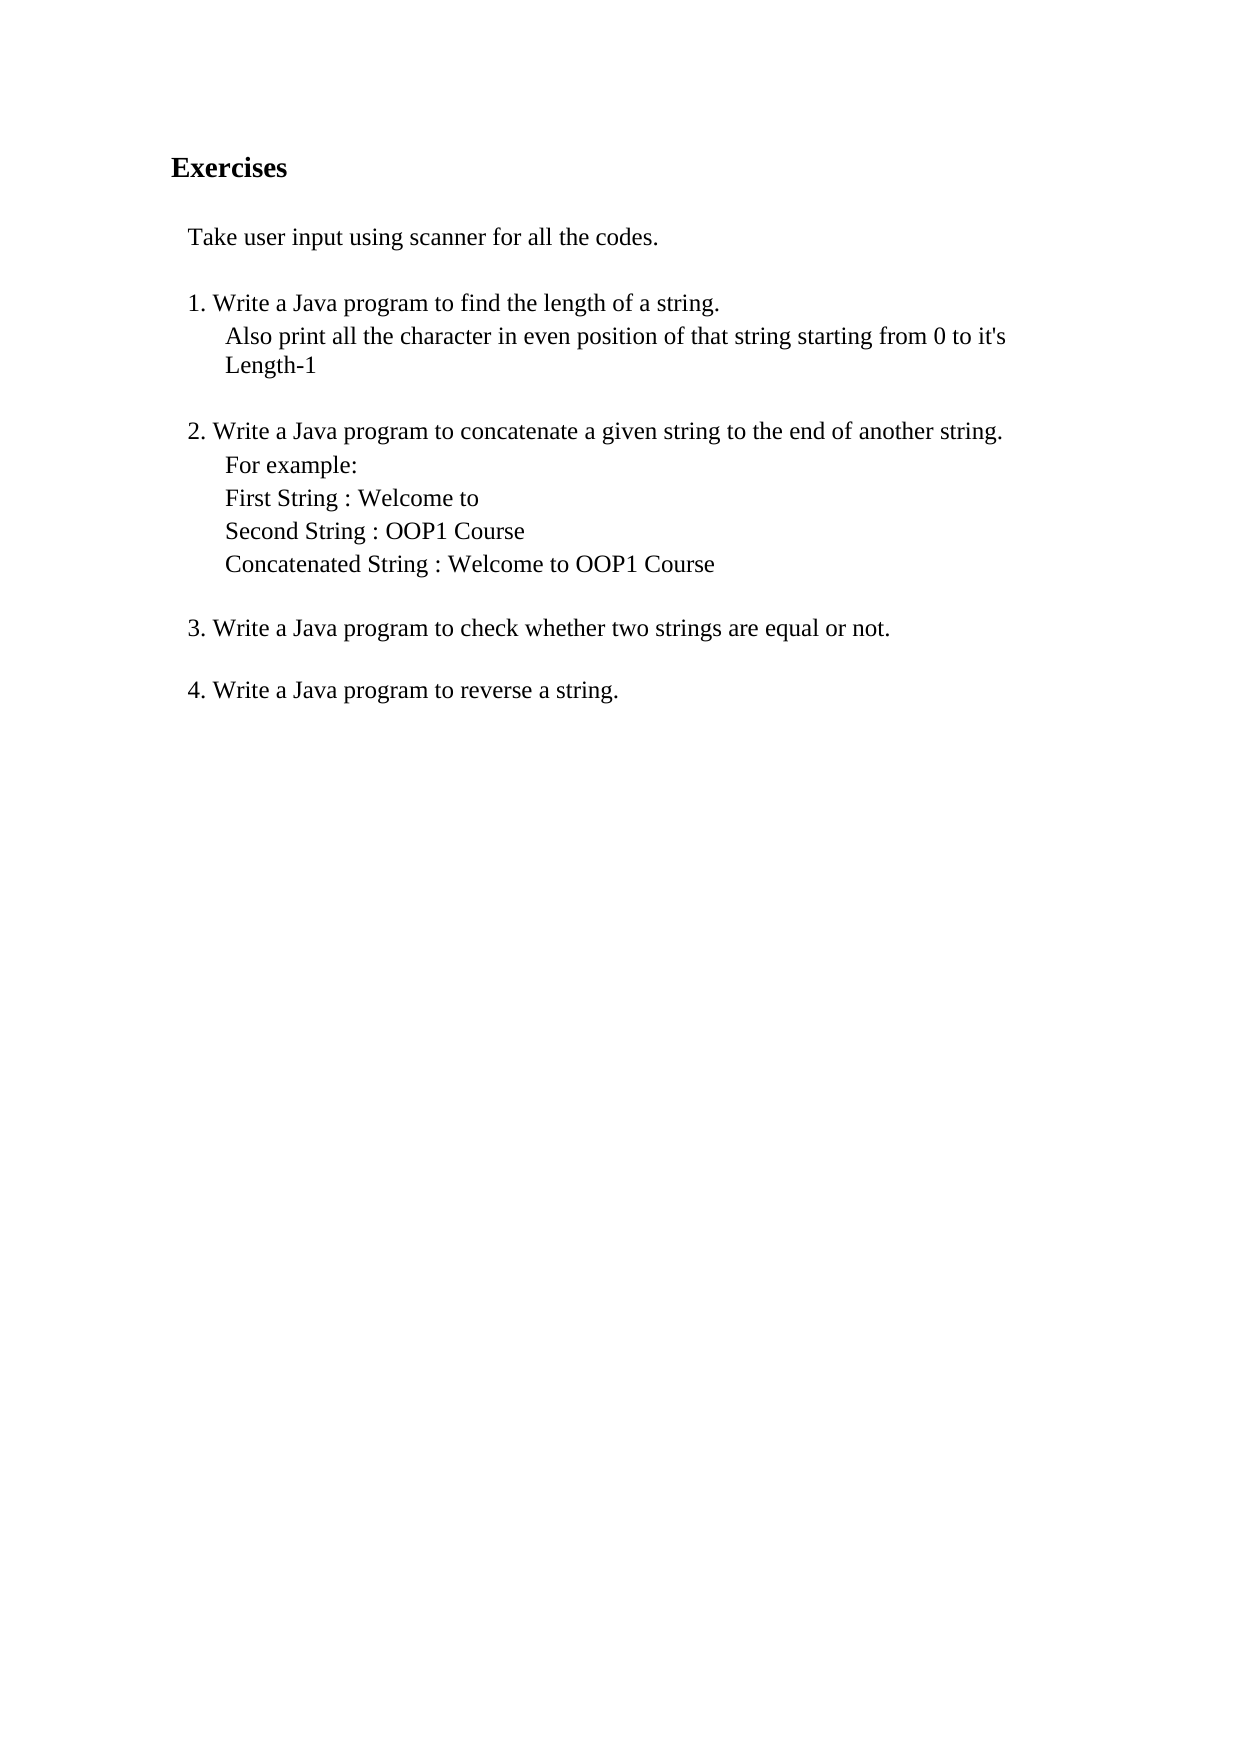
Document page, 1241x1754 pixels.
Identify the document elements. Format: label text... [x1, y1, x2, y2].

list 3. Write a Java program to check whether two strings are equal or not. [187, 613, 1090, 642]
subtitle Exercises [171, 150, 1090, 183]
list Second String : OOP1 Course [187, 516, 1090, 545]
list 1. Write a Java program to find the length of a string. [187, 288, 1090, 317]
text 4. Write a Java program to reverse a string. [150, 675, 1090, 704]
list Also print all the character in even position of that string starting from 0 to it's Length-1 [187, 321, 1090, 379]
list First String : Welcome to [187, 483, 1090, 512]
list For example: [187, 450, 1090, 478]
list Concatenated String : Welcome to OOP1 Course [187, 549, 1090, 578]
list 2. Write a Java program to concatenate a given string to the end of another string. [187, 416, 1090, 445]
list Take user input using scanner for all the codes. [187, 222, 1090, 250]
